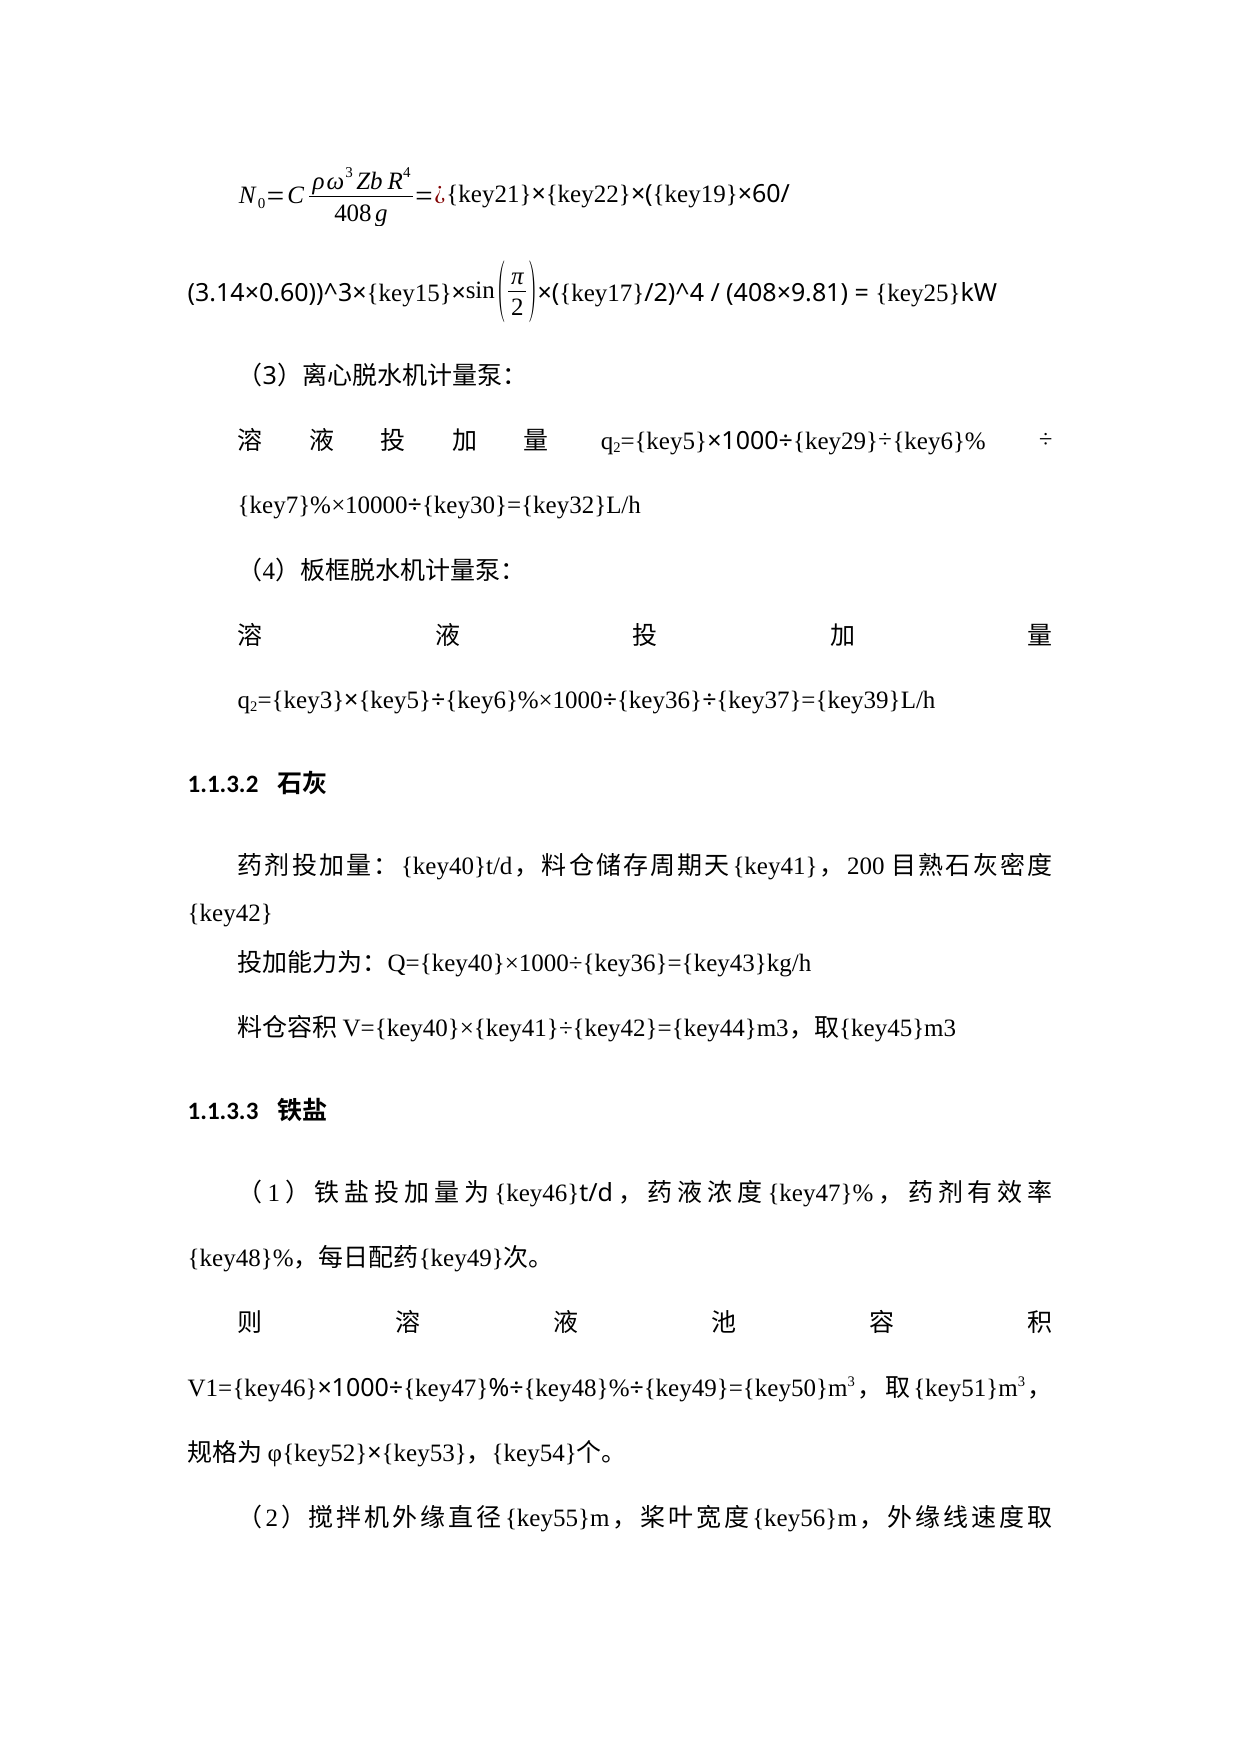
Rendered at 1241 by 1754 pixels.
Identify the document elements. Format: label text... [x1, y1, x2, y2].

subtitle 石灰 [187, 749, 1053, 814]
text 药剂投加量：{key40}t/d，料仓储存周期天{key41}，200目熟石灰密度{key42} [187, 831, 1053, 928]
text 溶液投加量q2={key3}×{key5}÷{key6}%×1000÷{key36}÷{key37}={key39}L/h [237, 601, 1053, 731]
text （1）铁盐投加量为{key46}t/d，药液浓度{key47}%，药剂有效率{key48}%，每日配药{key49}次。 [187, 1158, 1053, 1288]
text 投加能力为：Q={key40}×1000÷{key36}={key43}kg/h [187, 928, 1053, 993]
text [187, 1483, 1053, 1548]
text 溶液投加量q2={key5}×1000÷{key29}{key6}% {key7}%×10000÷{key30}={key32}L/h [237, 406, 1053, 536]
subtitle 铁盐 [187, 1076, 1053, 1141]
text （3）离心脱水机计量泵： [237, 341, 1053, 406]
text 料仓容积V={key40}×{key41}÷{key42}={key44}m3，取{key45}m3 [187, 993, 1053, 1058]
text （4）板框脱水机计量泵： [187, 536, 1053, 601]
text 则溶液池容积V1={key46}×1000÷{key47}%÷{key48}%÷{key49}={key50}m3，取{key51}m3，规格为φ{key52}×{key53}，{key54}个。 [187, 1288, 1053, 1483]
text {key21}×{key22}×({key19}×60/(3.14×0.60))^3×{key15}××({key17}/2)^4 / (408×9.81) = {key25}kW [187, 162, 1053, 324]
